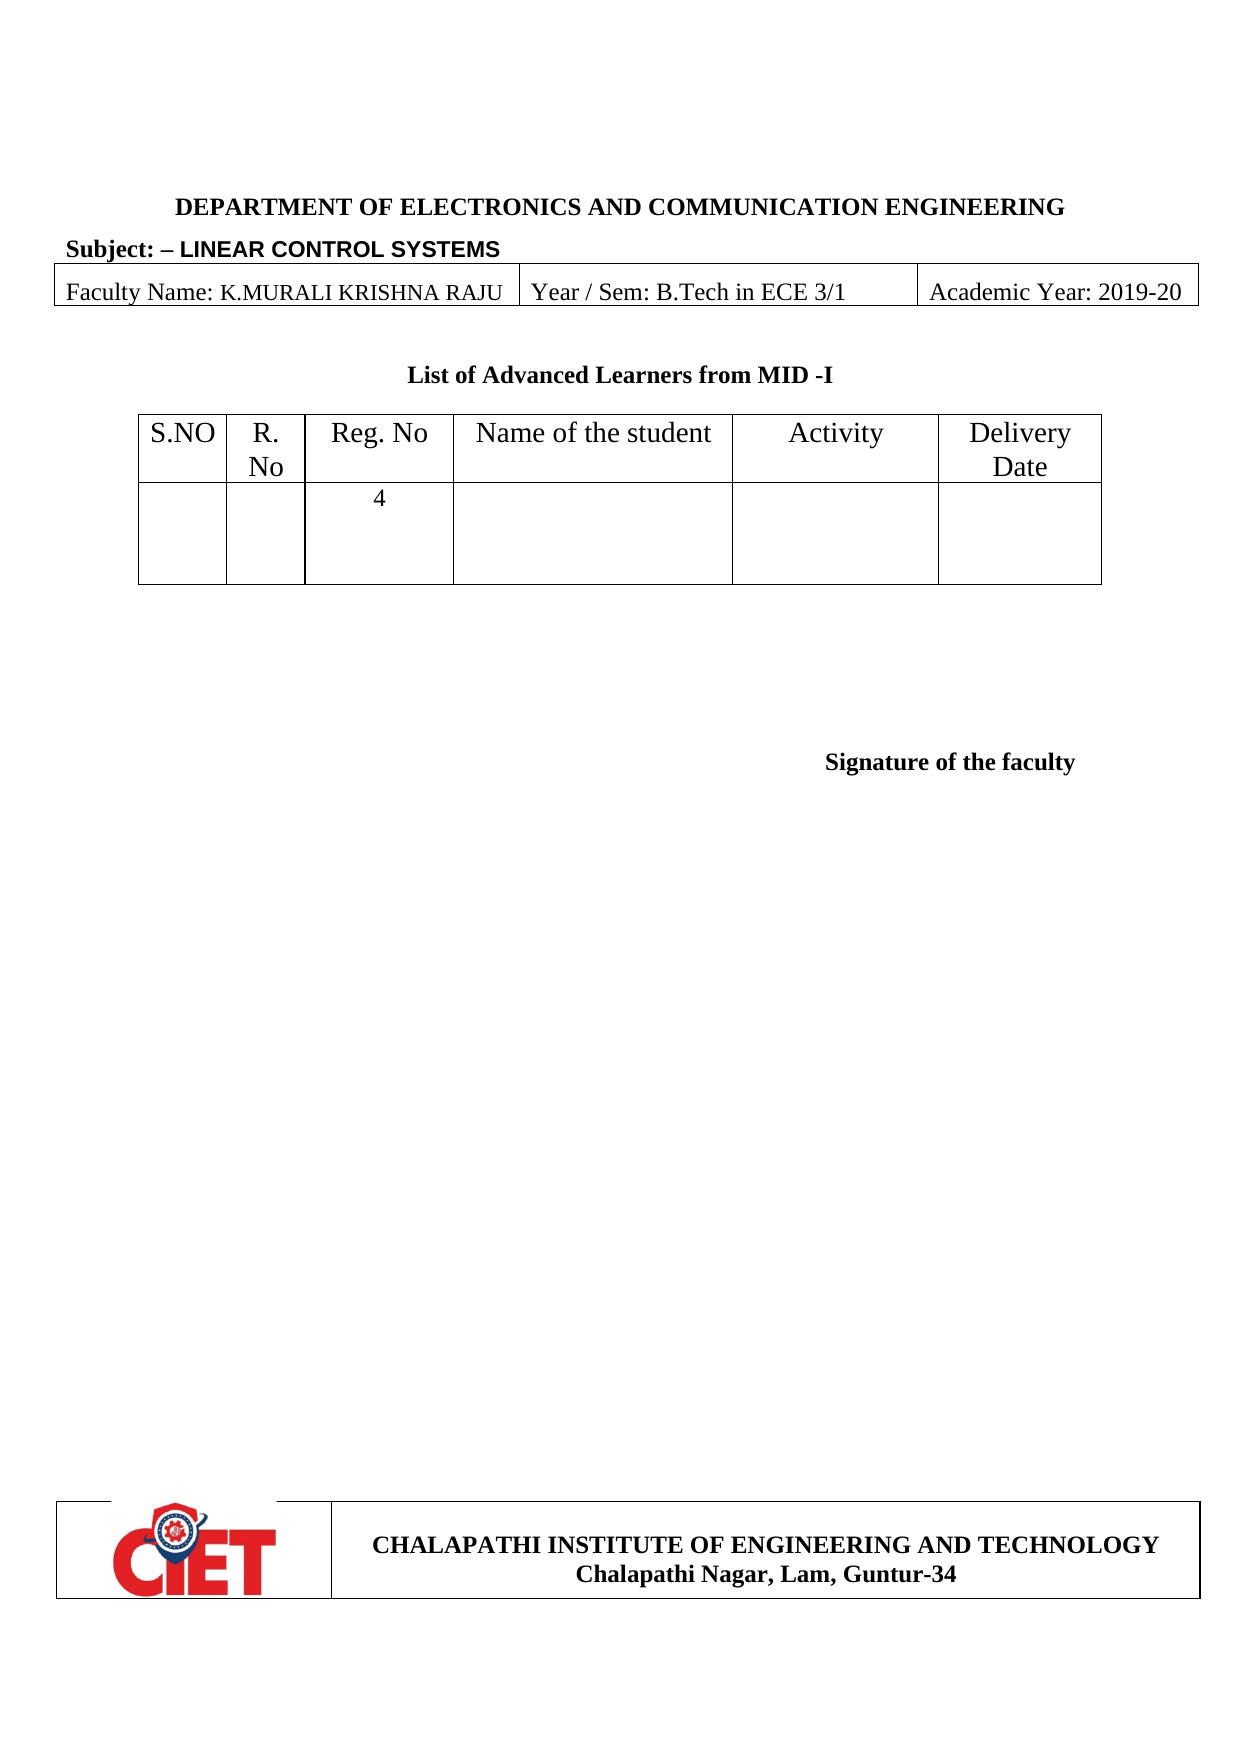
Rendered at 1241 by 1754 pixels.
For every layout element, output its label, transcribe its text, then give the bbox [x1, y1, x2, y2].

text List of Advanced Learners from MID -I [150, 360, 1090, 389]
table_header Year / Sem: B.Tech in ECE 3/1 [520, 264, 917, 305]
table_header Delivery Date [939, 415, 1101, 482]
table_cell [227, 483, 304, 584]
table_header Faculty Name: K.MURALI KRISHNA RAJU [55, 264, 519, 305]
table_cell [733, 483, 938, 584]
text Subject: – LINEAR CONTROL SYSTEMS [66, 221, 1090, 262]
table_header Activity [733, 415, 938, 482]
table_header Name of the student [454, 415, 732, 482]
table_header Academic Year: 2019-20 [918, 264, 1198, 305]
table_header Reg. No [306, 415, 453, 482]
table_cell [139, 483, 226, 584]
table_cell [939, 483, 1101, 584]
table_header [57, 1502, 111, 1598]
picture [111, 1501, 277, 1598]
table_header S.NO [139, 415, 226, 482]
table_header [277, 1502, 331, 1598]
table_header R. No [227, 415, 304, 482]
text Signature of the faculty [750, 747, 1090, 775]
table_cell 4 [306, 483, 453, 584]
table_cell [454, 483, 732, 584]
table_header CHALAPATHI INSTITUTE OF ENGINEERING AND TECHNOLOGY Chalapathi Nagar, Lam, Guntur-34 [332, 1502, 1199, 1598]
text DEPARTMENT OF ELECTRONICS AND COMMUNICATION ENGINEERING [150, 192, 1090, 221]
